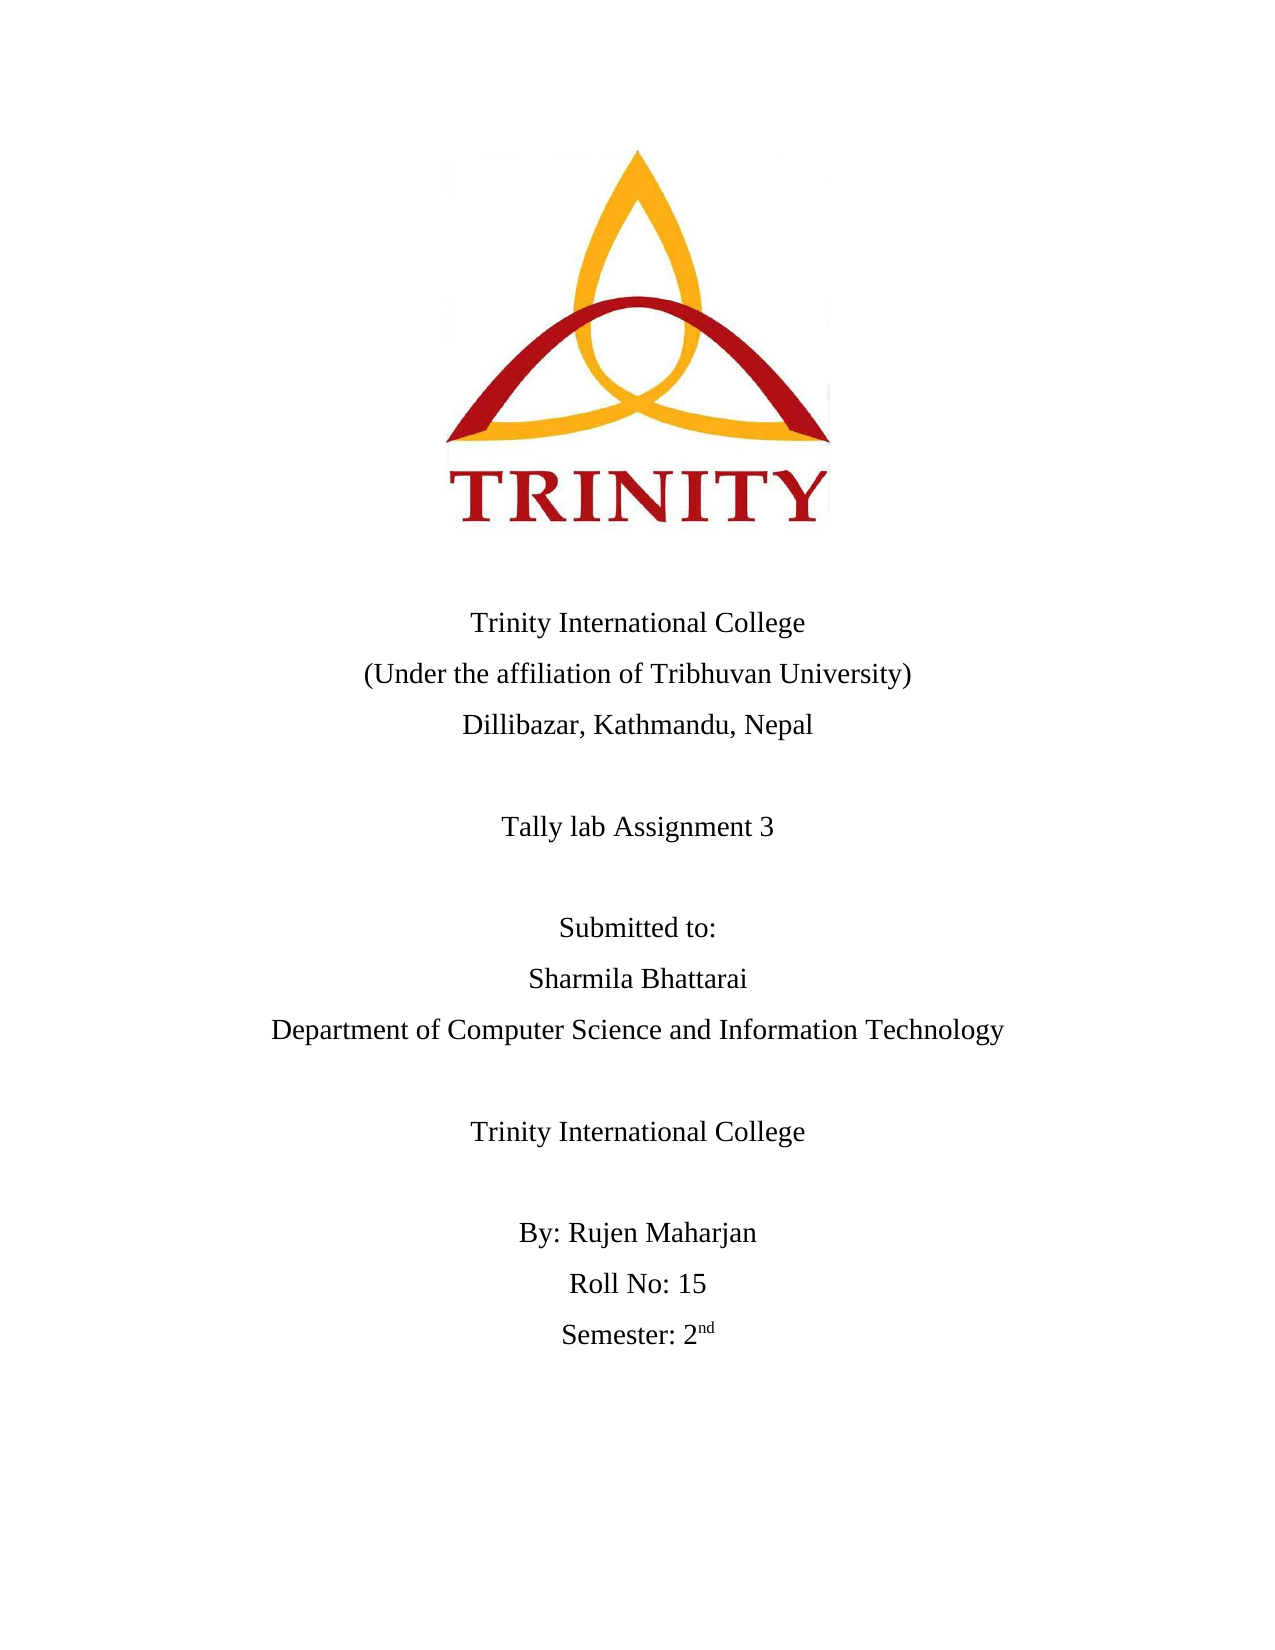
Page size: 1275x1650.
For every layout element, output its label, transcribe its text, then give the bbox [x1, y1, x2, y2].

text Department of Computer Science and Information Technology [150, 1012, 1126, 1046]
text (Under the affiliation of Tribhuvan University) [150, 656, 1126, 690]
text Tally lab Assignment 3 [150, 809, 1126, 842]
text Semester: 2nd [150, 1317, 1126, 1351]
text By: Rujen Maharjan [150, 1216, 1126, 1249]
text Trinity International College [150, 1114, 1126, 1147]
text Submitted to: [150, 911, 1126, 944]
text Roll No: 15 [150, 1266, 1126, 1300]
text Dillibazar, Kathmandu, Nepal [150, 707, 1126, 741]
picture [444, 150, 832, 537]
text Sharmila Bhattarai [150, 961, 1126, 995]
text Trinity International College [150, 606, 1126, 639]
